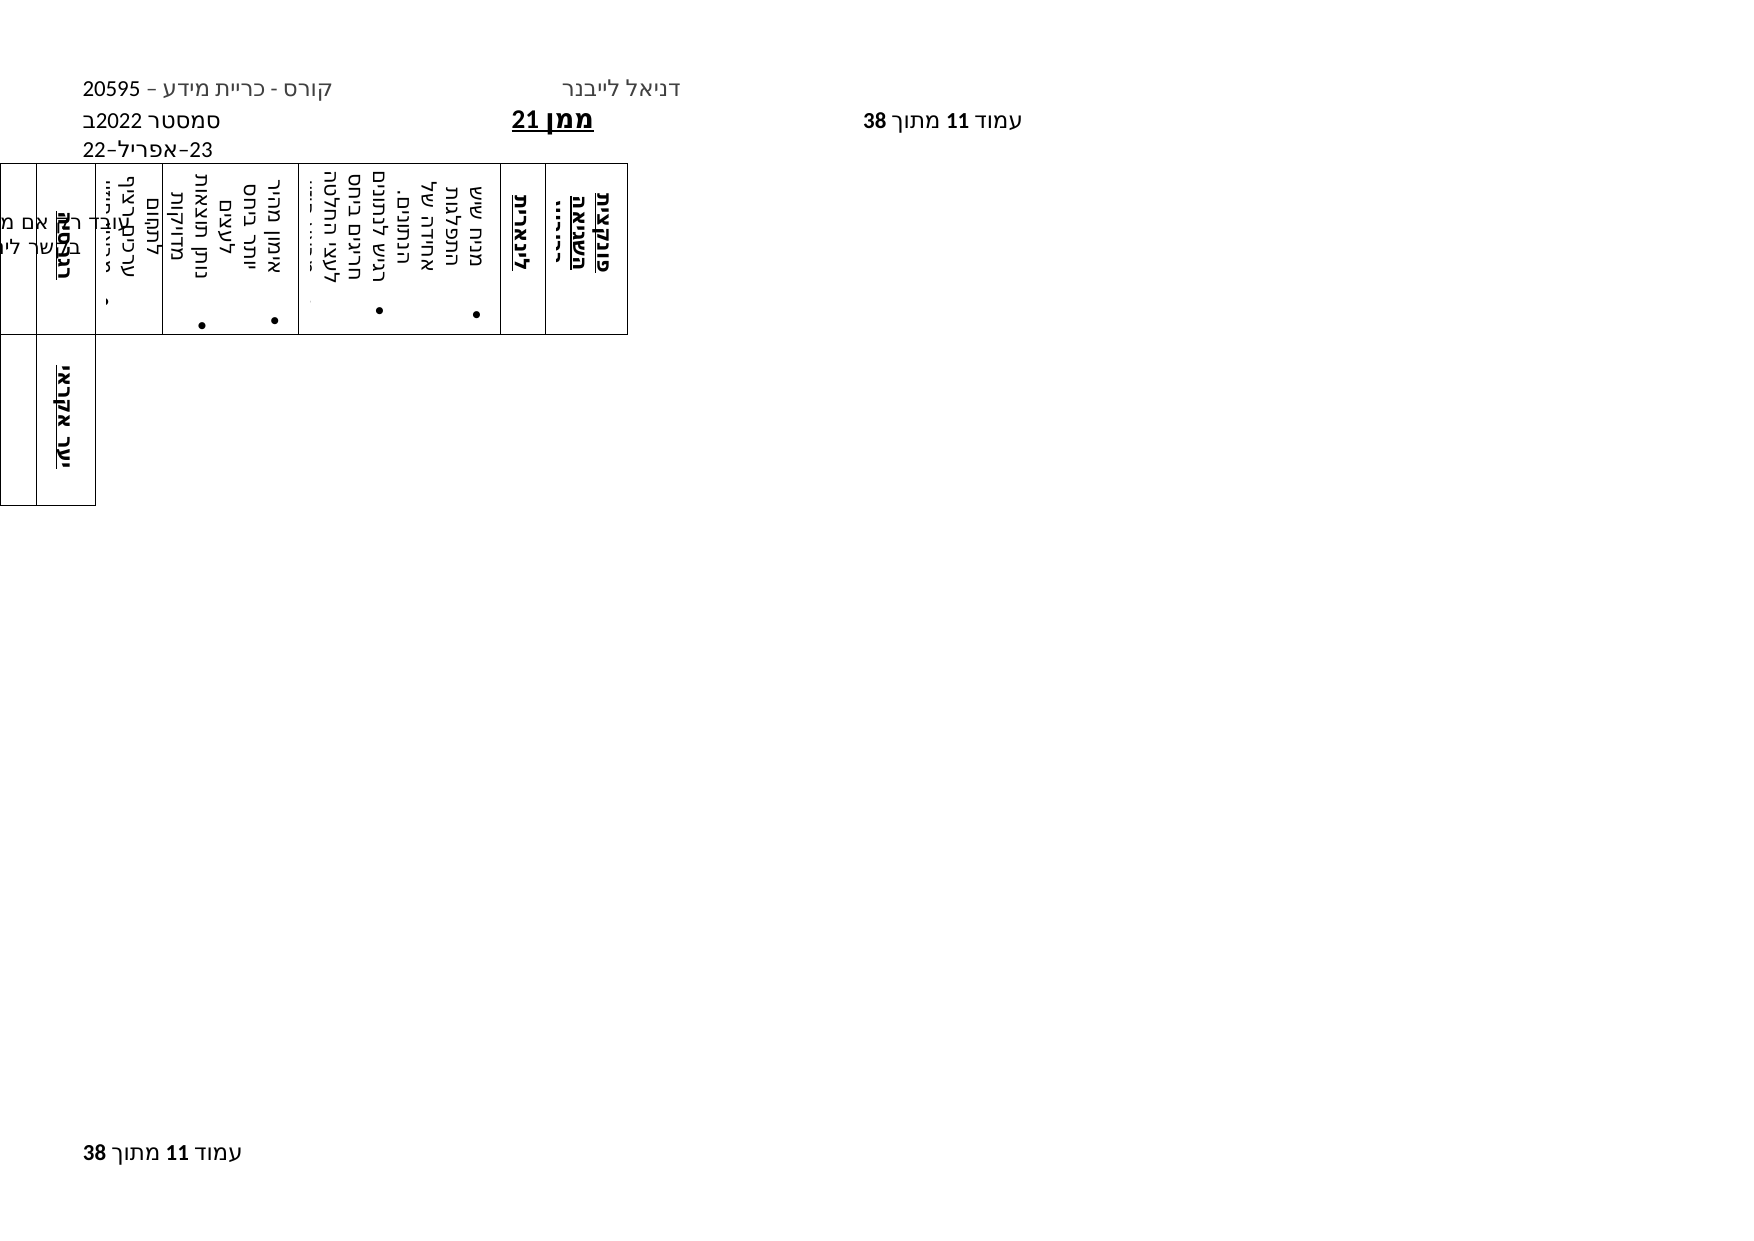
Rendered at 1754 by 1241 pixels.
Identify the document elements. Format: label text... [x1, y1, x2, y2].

table_cell [501, 164, 545, 334]
table_cell - עובד רק אם מדובר בקשר לינארי. [96, 164, 162, 334]
table_cell [163, 164, 298, 334]
table_cell [299, 164, 500, 334]
table_cell פונקצית השגיאה בריבוע [546, 164, 627, 334]
table_cell - עובד רק אם מדובר בקשר לינארי. [37, 164, 95, 334]
table_cell יער אקראי [37, 335, 95, 505]
